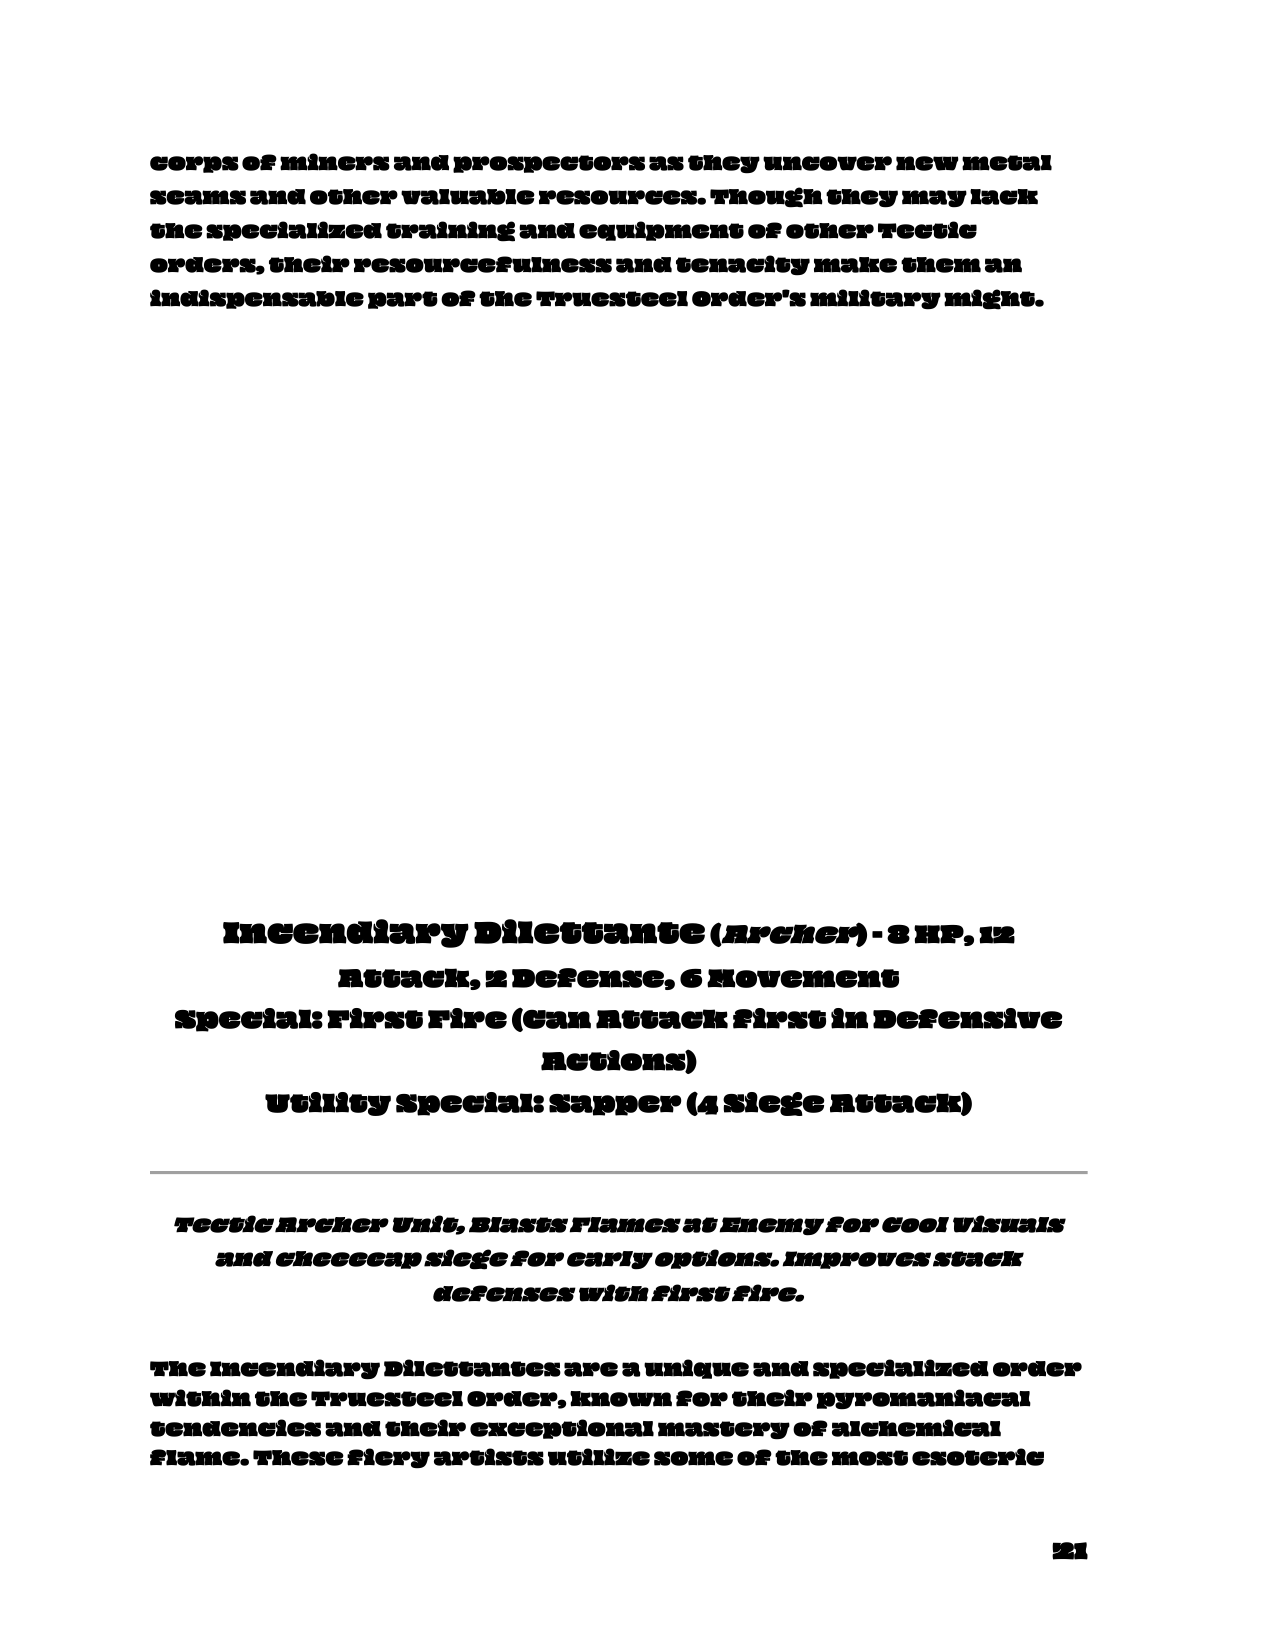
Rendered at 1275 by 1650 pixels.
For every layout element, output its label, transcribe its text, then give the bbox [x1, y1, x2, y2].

text Special: First Fire (Can Attack first in Defensive Actions) [150, 1004, 1087, 1082]
text Utility Special: Sapper (4 Siege Attack) [150, 1088, 1087, 1124]
text Incendiary Dilettante (Archer) - 8 HP, 12 Attack, 2 Defense, 6 Movement [150, 914, 1087, 999]
text Tectic Archer Unit, Blasts Flames at Enemy for Cool Visuals and cheeeeap siege for early options. Improves stack defenses with first fire. [150, 1213, 1087, 1311]
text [150, 150, 1087, 316]
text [150, 1357, 1087, 1475]
